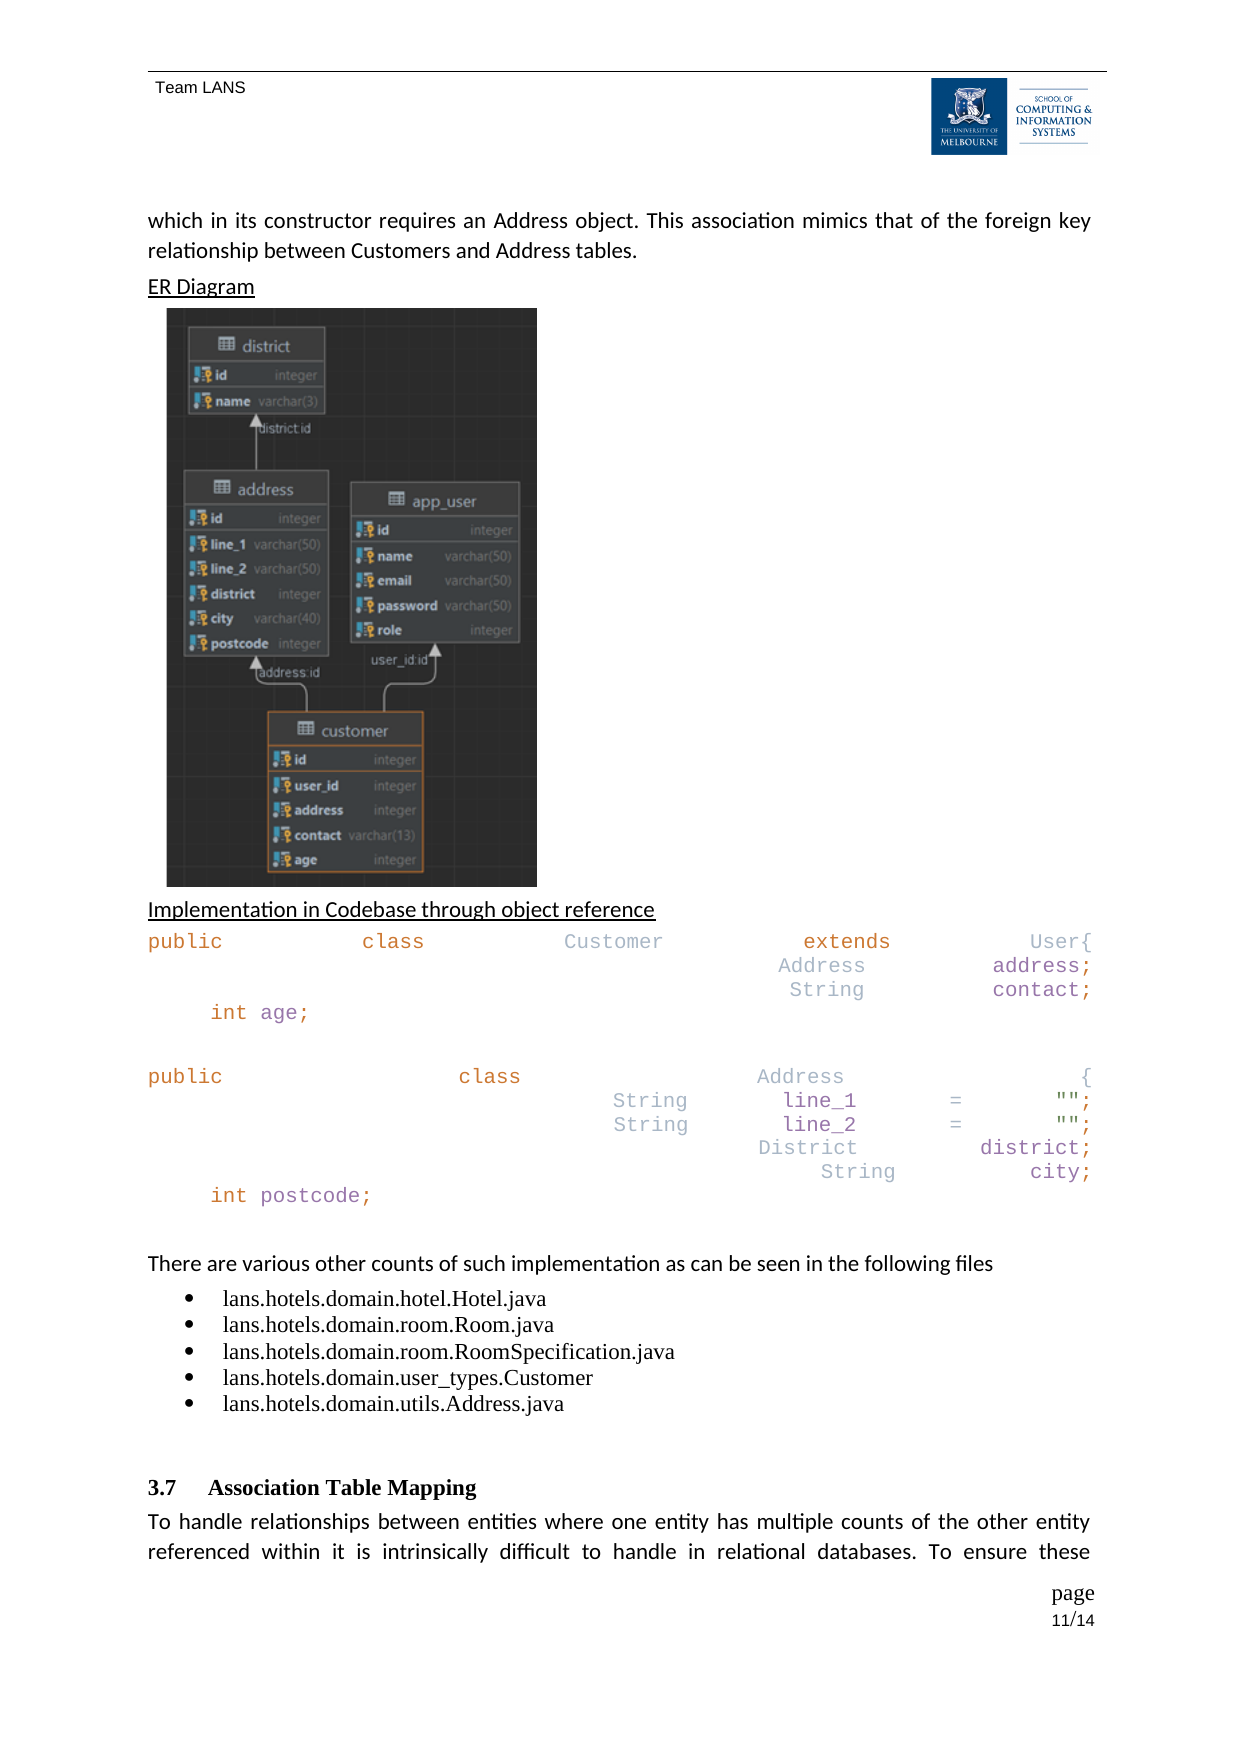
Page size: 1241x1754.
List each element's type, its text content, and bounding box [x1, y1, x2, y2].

subtitle Association Table Mapping [148, 1474, 1092, 1501]
text public class Address { String line_1 = ""; String line_2 = ""; District district; String city; int postcode; [148, 1066, 1092, 1208]
text ER Diagram [148, 272, 1092, 300]
list lans.hotels.domain.room.Room.java [185, 1311, 1092, 1338]
list lans.hotels.domain.user_types.Customer [185, 1364, 1092, 1391]
picture [931, 78, 1100, 155]
text public class Customer extends User{ Address address; String contact; int age; [148, 931, 1092, 1026]
list lans.hotels.domain.room.RoomSpecification.java [185, 1338, 1092, 1364]
text There are various other counts of such implementation as can be seen in the following files [148, 1249, 1092, 1277]
text Implementation in Codebase through object reference [148, 895, 1092, 923]
list lans.hotels.domain.utils.Address.java [185, 1391, 1092, 1417]
list lans.hotels.domain.hotel.Hotel.java [185, 1285, 1092, 1311]
